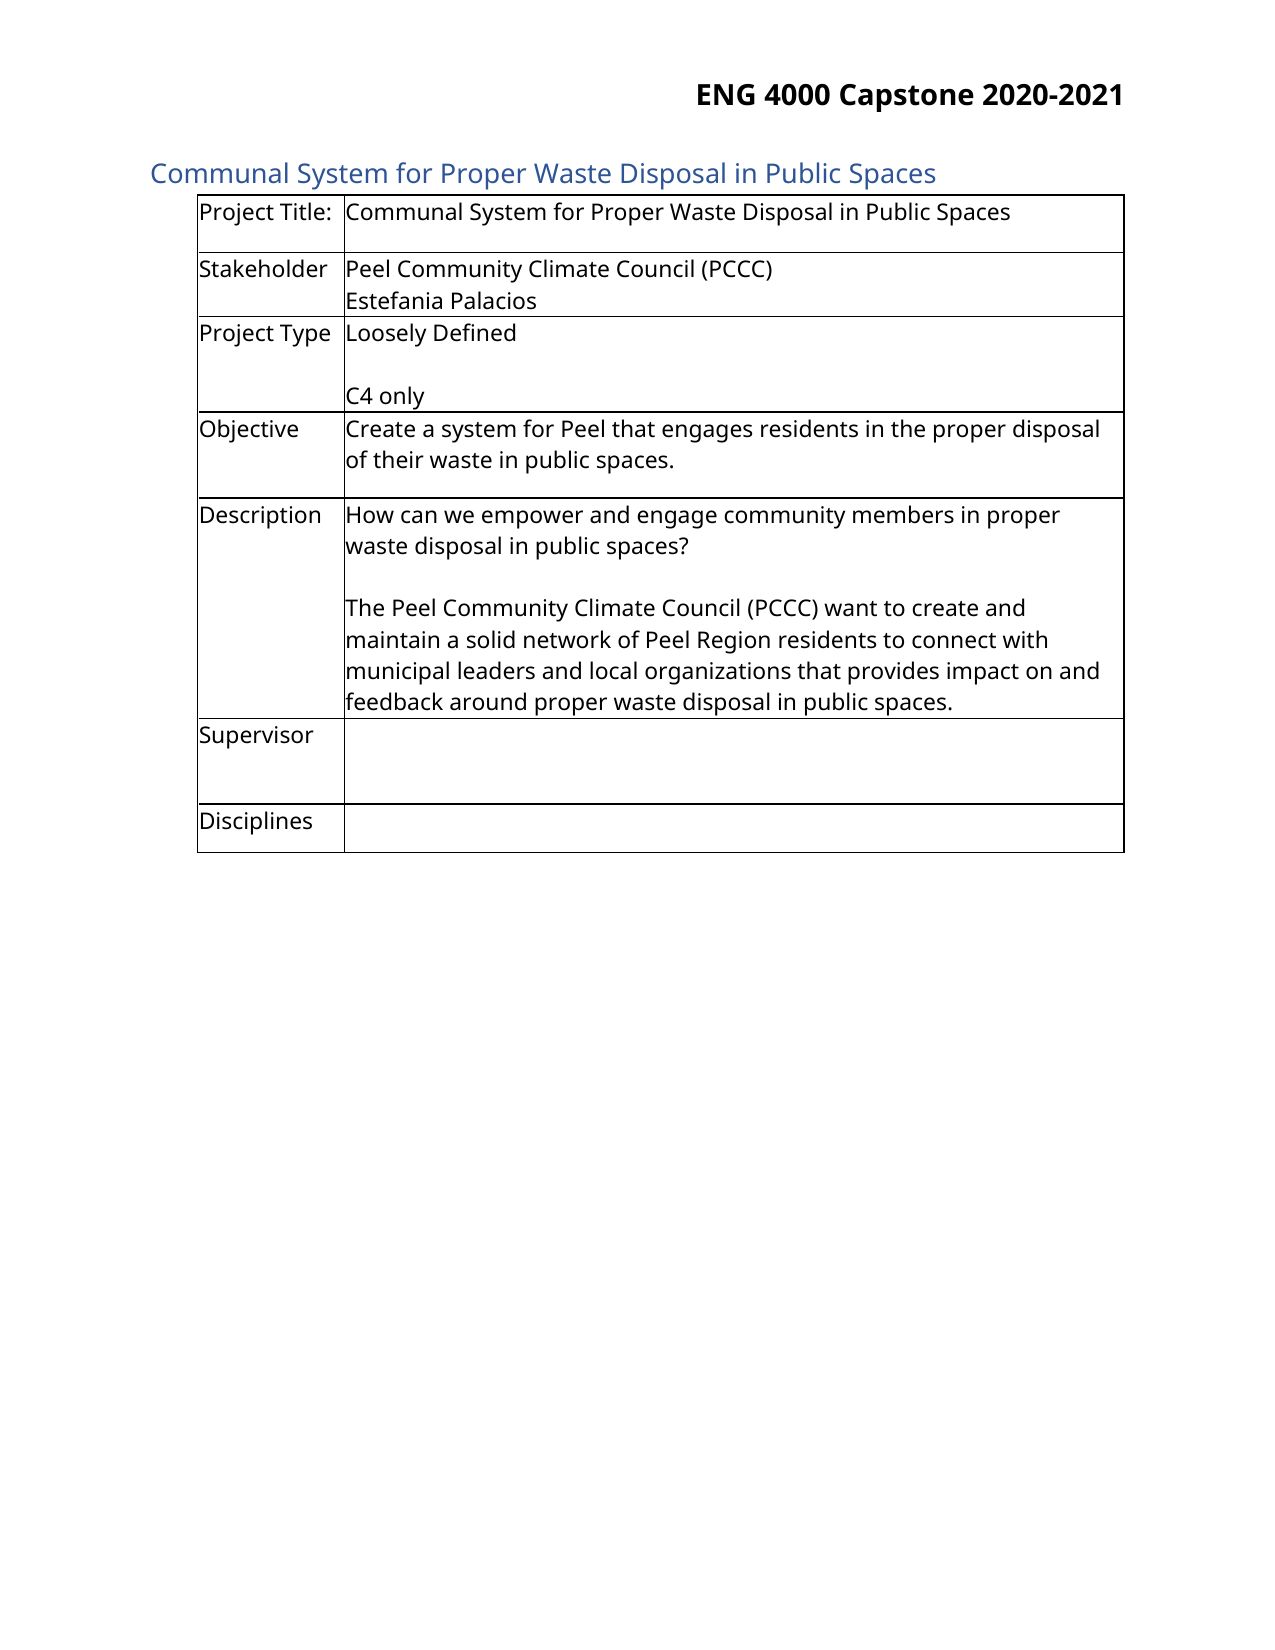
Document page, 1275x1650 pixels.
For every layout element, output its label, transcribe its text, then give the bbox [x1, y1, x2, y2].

table_cell [345, 805, 1123, 852]
table_cell Description [198, 498, 344, 717]
table_header Communal System for Proper Waste Disposal in Public Spaces [345, 196, 1123, 252]
table_cell Supervisor [198, 719, 344, 803]
table_cell Stakeholder [198, 253, 344, 316]
table_cell Objective [198, 412, 344, 497]
table_cell Create a system for Peel that engages residents in the proper disposal of their waste in public spaces. [345, 413, 1123, 497]
table_header Project Title: [198, 196, 344, 252]
table_cell Project Type [198, 317, 344, 411]
subtitle Communal System for Proper Waste Disposal in Public Spaces [150, 154, 1125, 191]
table_cell Peel Community Climate Council (PCCC) Estefania Palacios [345, 253, 1123, 316]
table_cell Disciplines [198, 804, 344, 852]
table_cell How can we empower and engage community members in proper waste disposal in public spaces? The Peel Community Climate Council (PCCC) want to create and maintain a solid network of Peel Region residents to connect with municipal leaders and local organizations that provides impact on and feedback around proper waste disposal in public spaces. [345, 499, 1123, 717]
table_cell Loosely Defined C4 only [345, 317, 1123, 411]
table_cell [345, 719, 1123, 803]
